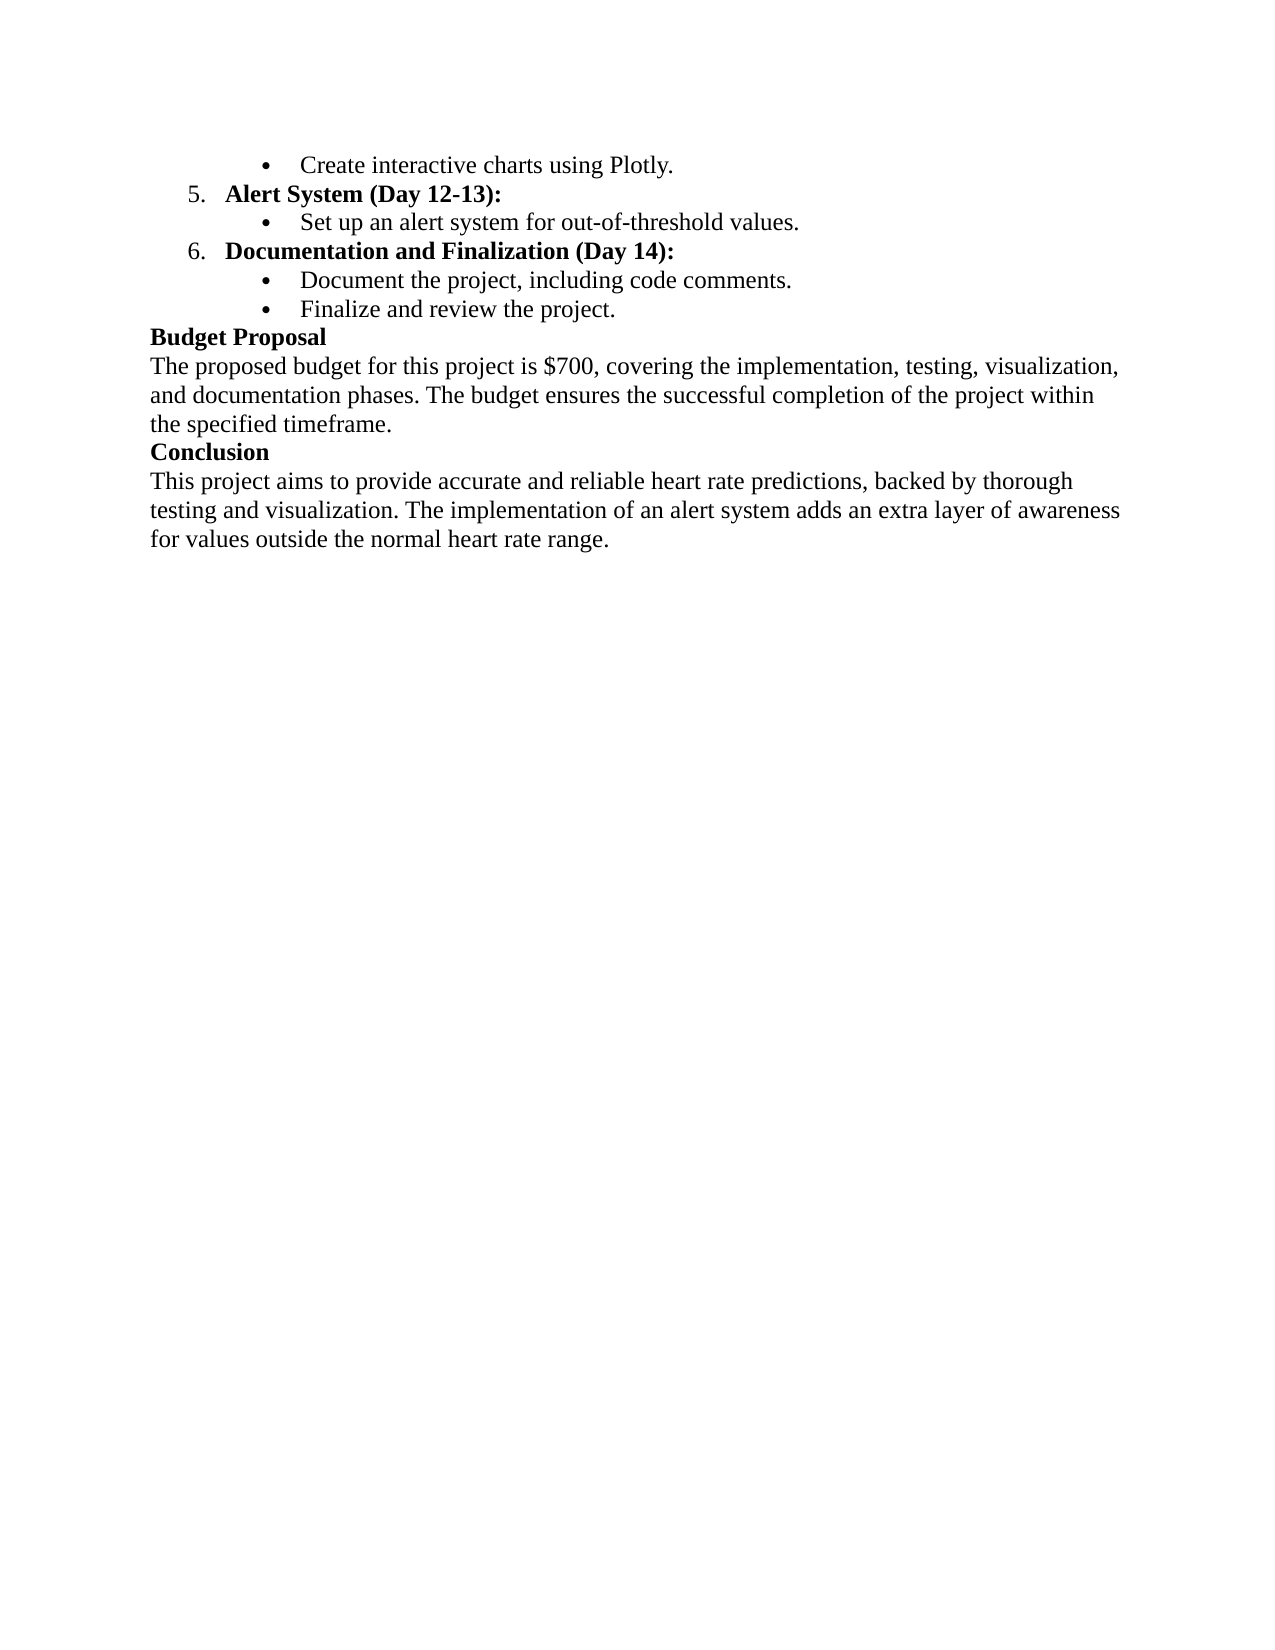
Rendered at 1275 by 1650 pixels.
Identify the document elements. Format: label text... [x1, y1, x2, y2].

list Set up an alert system for out-of-threshold values. [262, 207, 1125, 236]
list Document the project, including code comments. [262, 265, 1125, 294]
text Budget Proposal [150, 322, 1125, 351]
list Finalize and review the project. [262, 294, 1125, 322]
text This project aims to provide accurate and reliable heart rate predictions, backed by thorough testing and visualization. The implementation of an alert system adds an extra layer of awareness for values outside the normal heart rate range. [150, 466, 1125, 552]
list Alert System (Day 12-13): [187, 179, 1125, 207]
text The proposed budget for this project is $700, covering the implementation, testing, visualization, and documentation phases. The budget ensures the successful completion of the project within the specified timeframe. [150, 351, 1125, 437]
list Documentation and Finalization (Day 14): [187, 236, 1125, 265]
text Conclusion [150, 437, 1125, 466]
list Create interactive charts using Plotly. [262, 150, 1125, 179]
